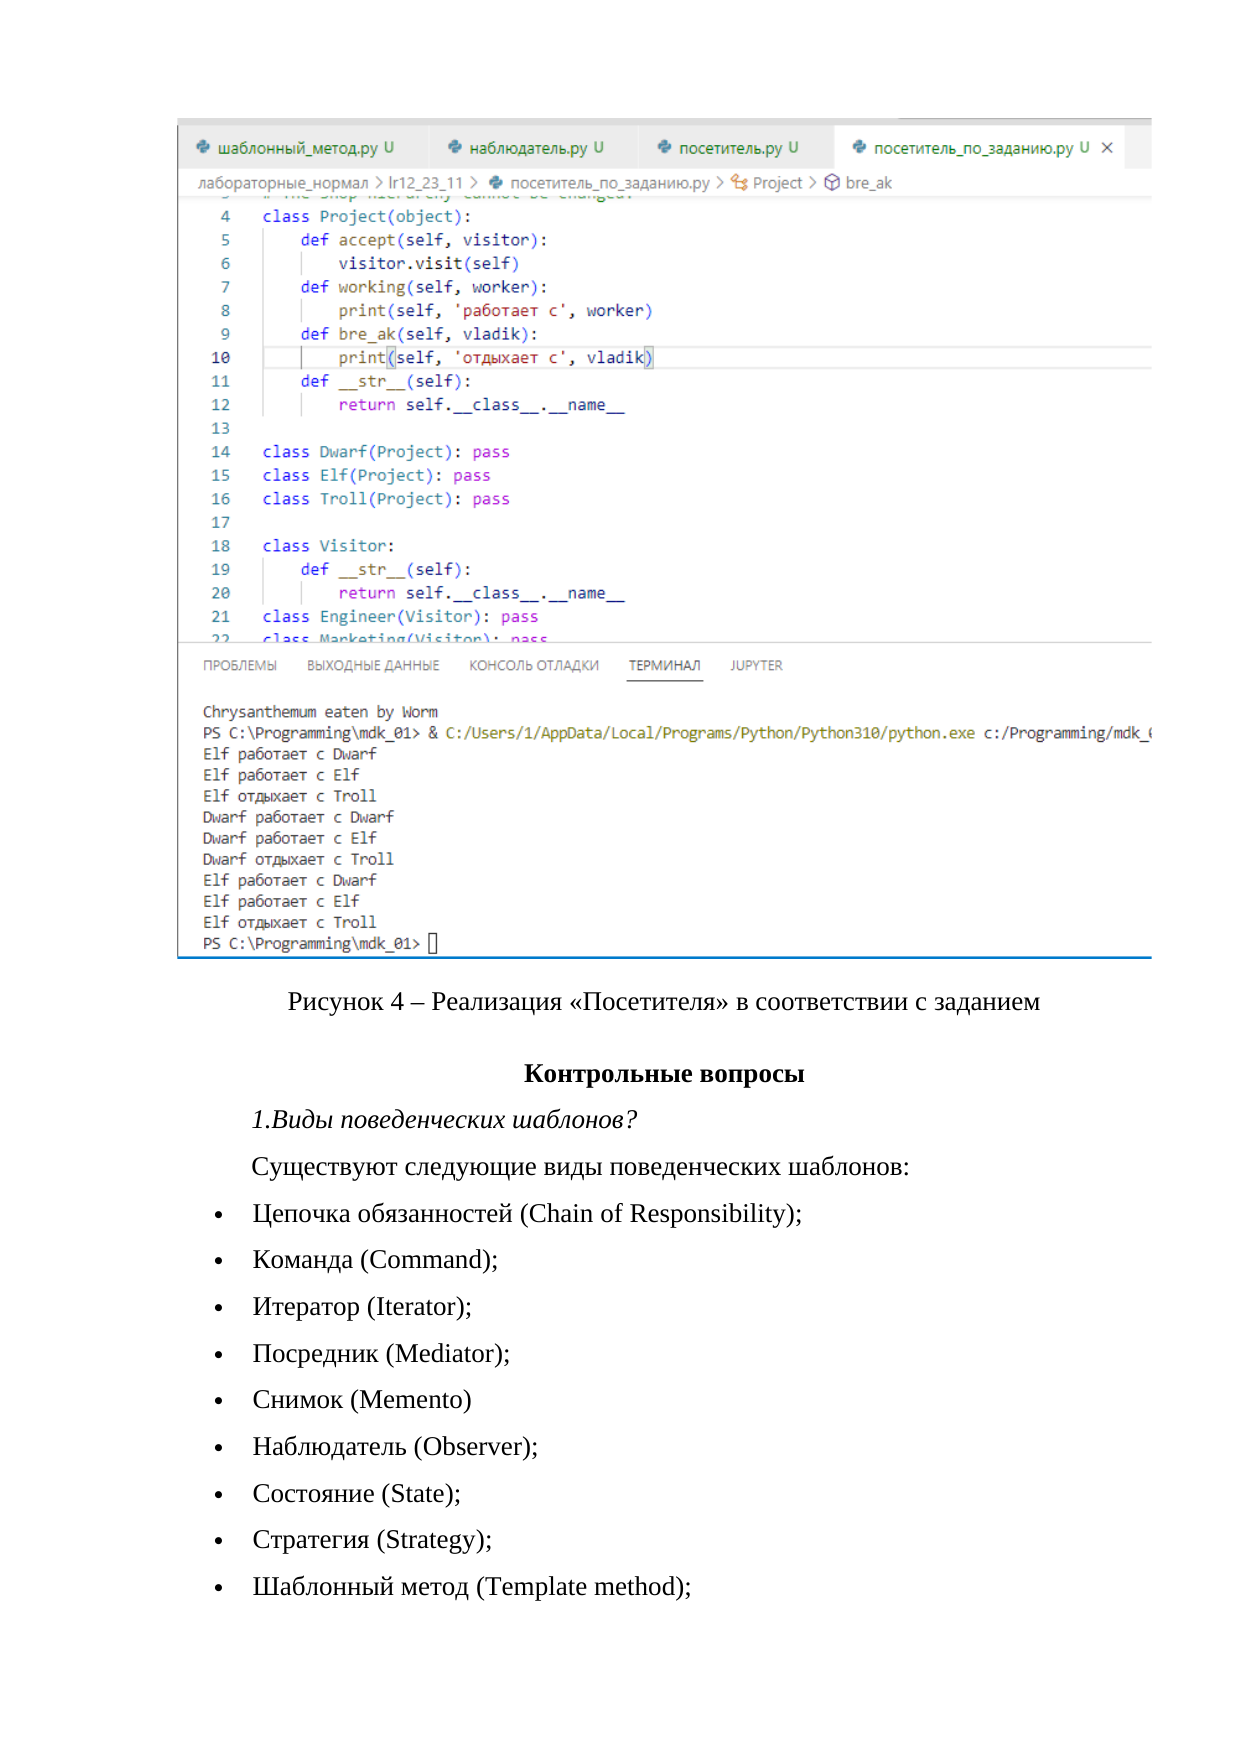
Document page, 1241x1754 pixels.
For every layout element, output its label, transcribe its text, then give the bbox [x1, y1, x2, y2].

picture [177, 118, 1152, 959]
text Рисунок 4 – Реализация «Посетителя» в соответствии с заданием [177, 985, 1152, 1016]
text Существуют следующие виды поведенческих шаблонов: [177, 1150, 1152, 1181]
text 1.Виды поведенческих шаблонов? [177, 1104, 1152, 1135]
list Состояние (State); [215, 1477, 1152, 1508]
list Посредник (Mediator); [215, 1337, 1152, 1368]
list Стратегия (Strategy); [215, 1524, 1152, 1555]
list Команда (Command); [215, 1244, 1152, 1275]
list Наблюдатель (Observer); [215, 1430, 1152, 1461]
text Контрольные вопросы [177, 1057, 1152, 1088]
list Итератор (Iterator); [215, 1290, 1152, 1321]
list Шаблонный метод (Template method); [215, 1570, 1152, 1601]
list Цепочка обязанностей (Chain of Responsibility); [215, 1197, 1152, 1228]
list Снимок (Memento) [215, 1384, 1152, 1415]
